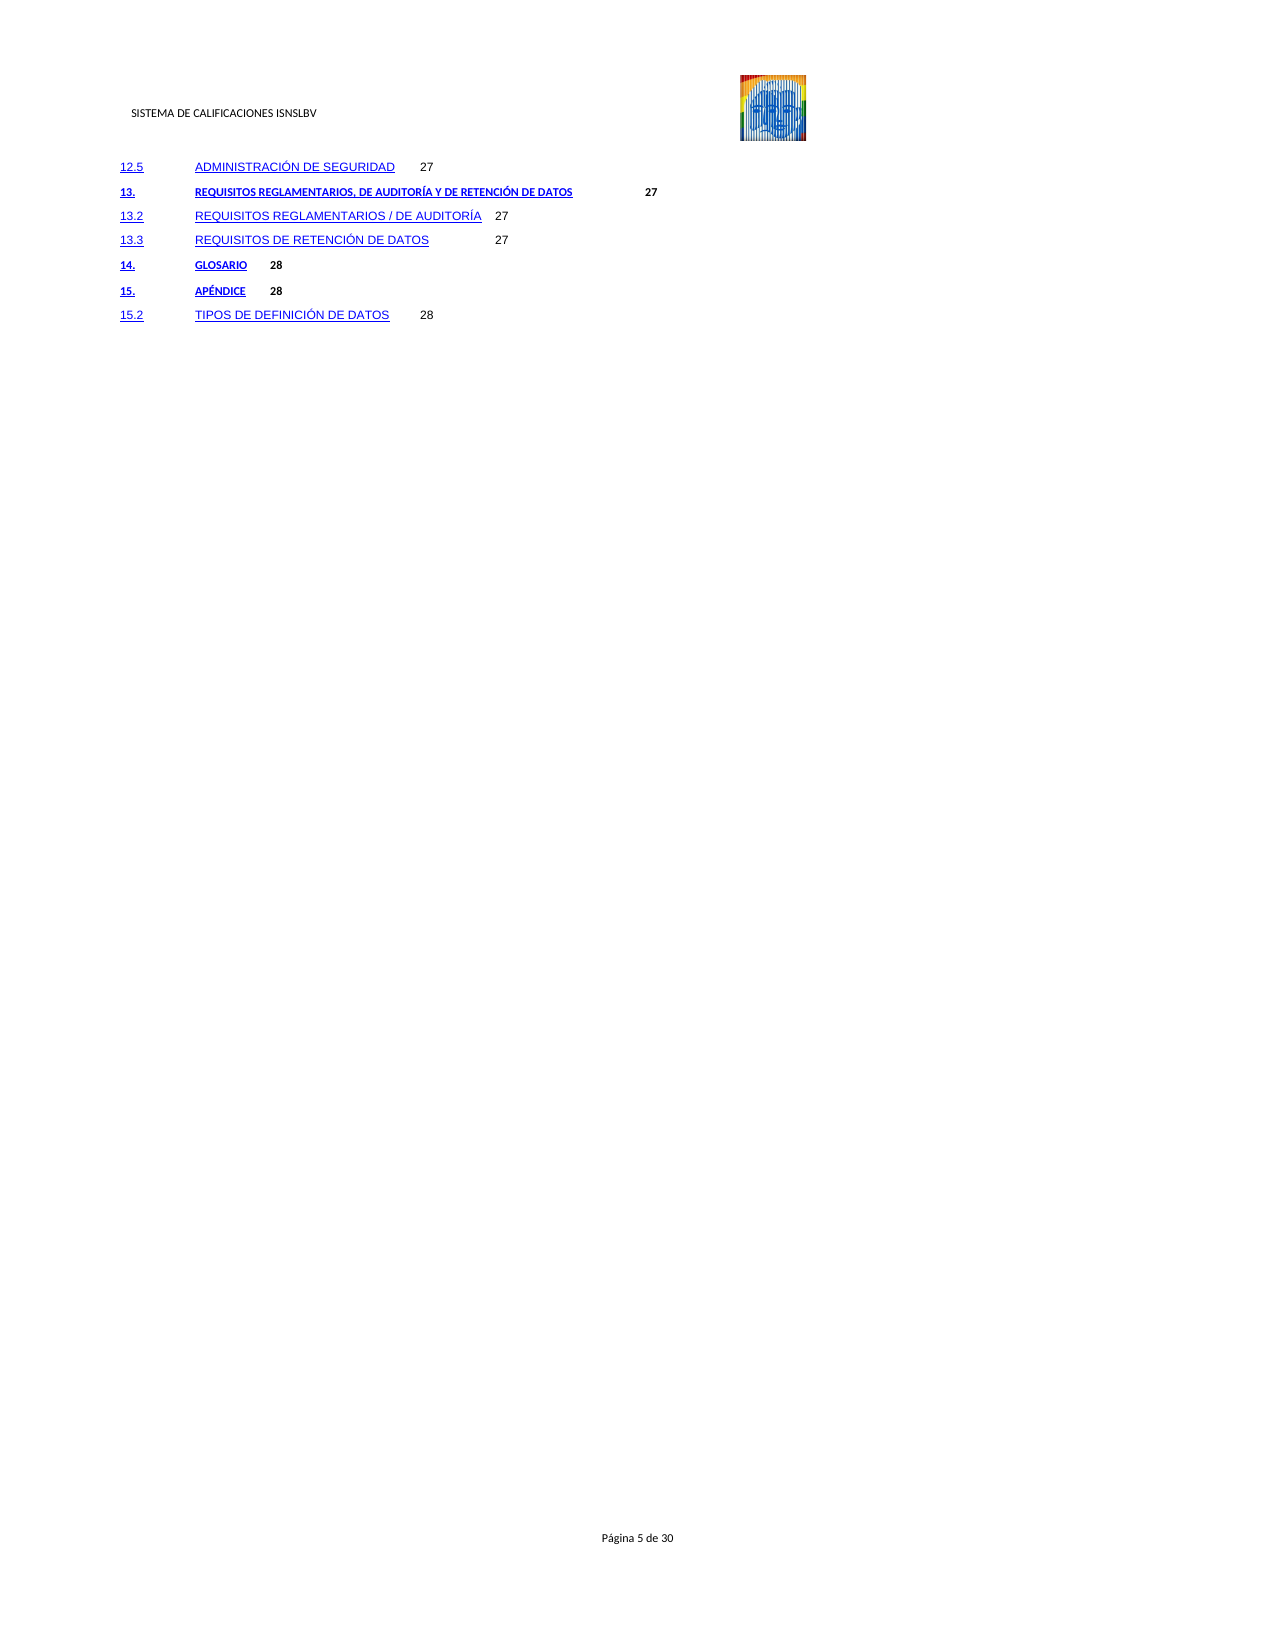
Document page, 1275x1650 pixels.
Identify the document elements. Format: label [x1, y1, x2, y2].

picture [740, 75, 807, 141]
